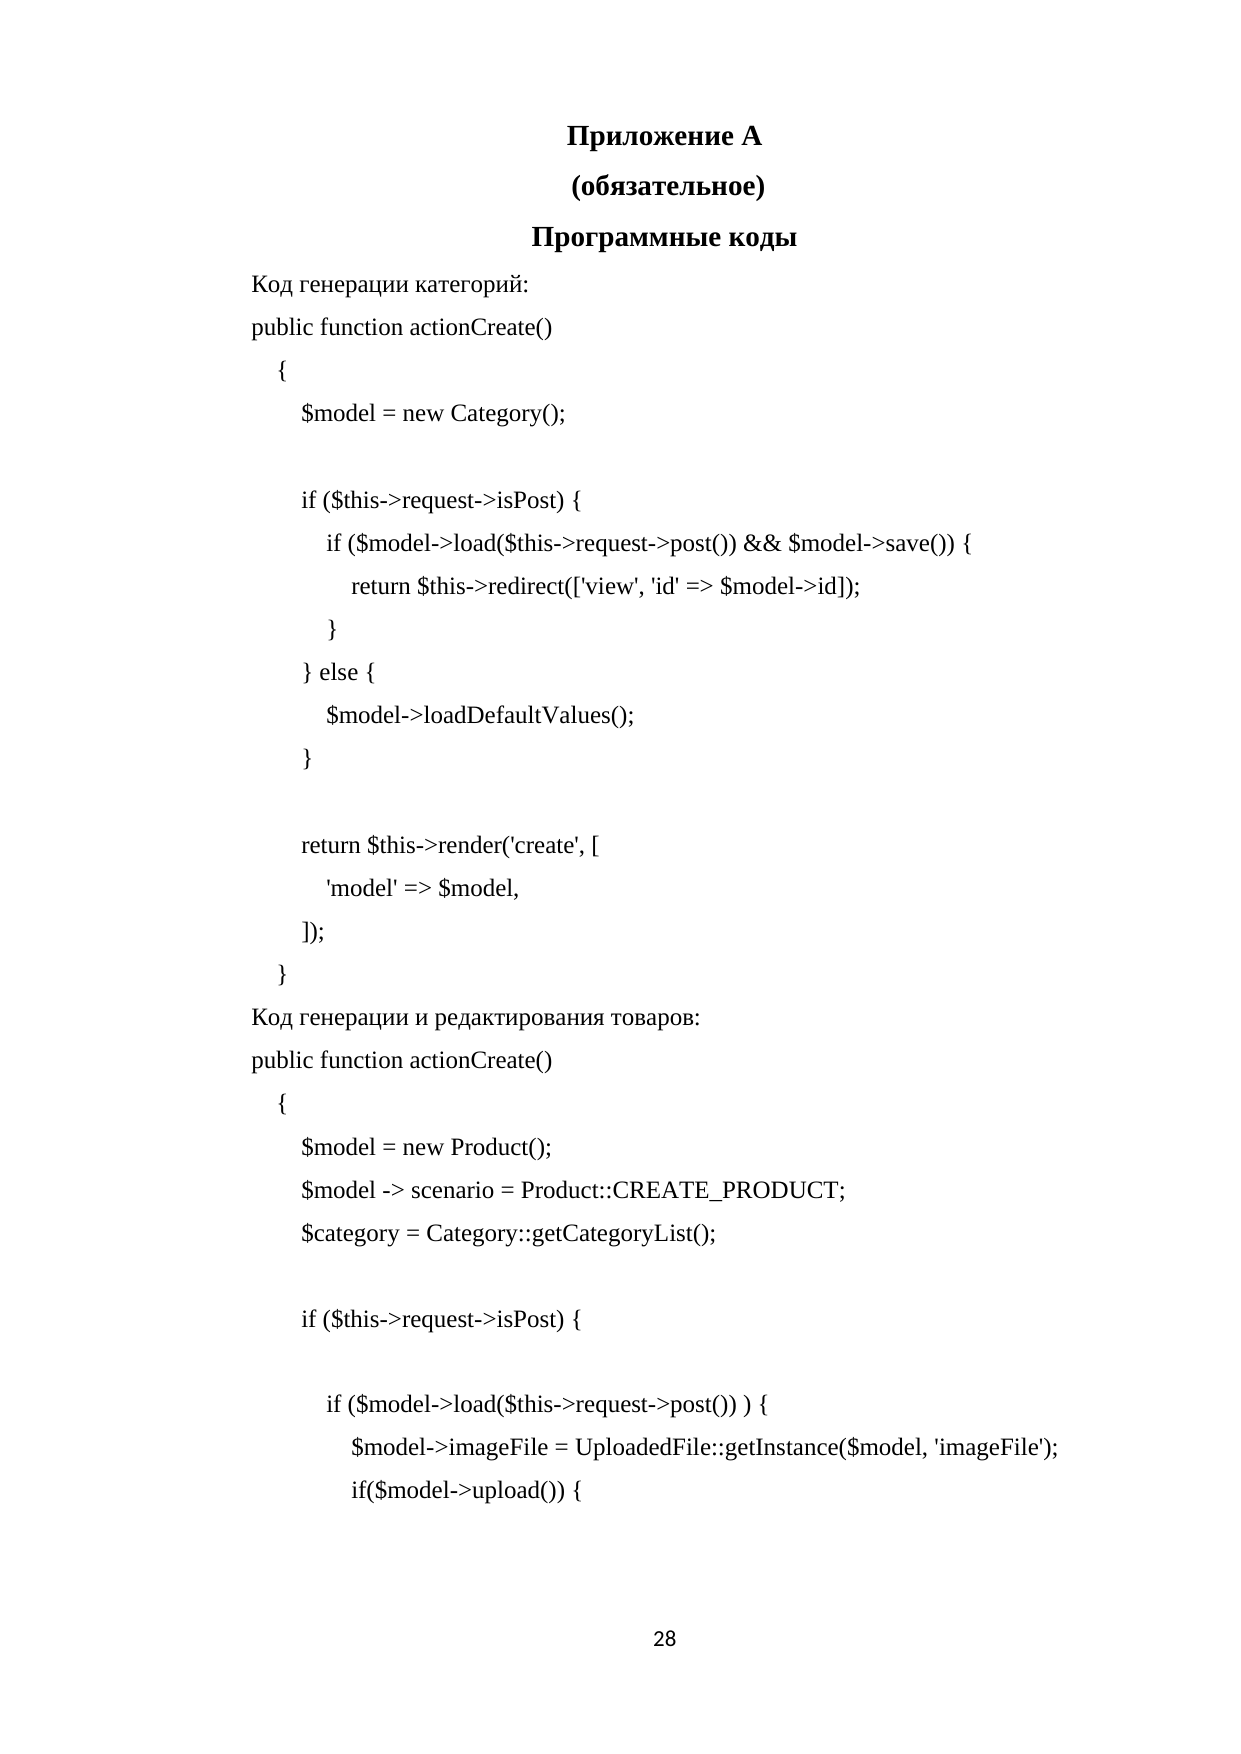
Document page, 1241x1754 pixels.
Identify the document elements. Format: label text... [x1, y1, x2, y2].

text $model->imageFile = UploadedFile::getInstance($model, 'imageFile'); [177, 1432, 1152, 1461]
text $category = Category::getCategoryList(); [177, 1218, 1152, 1247]
text $model = new Product(); [177, 1132, 1152, 1160]
text if ($this->request->isPost) { [177, 485, 1152, 513]
text if ($this->request->isPost) { [177, 1304, 1152, 1333]
text return $this->render('create', [ [177, 830, 1152, 858]
text } [177, 614, 1152, 643]
text } else { [177, 657, 1152, 686]
text } [177, 959, 1152, 988]
text return $this->redirect(['view', 'id' => $model->id]); [177, 571, 1152, 600]
text } [177, 743, 1152, 772]
text $model->loadDefaultValues(); [177, 700, 1152, 729]
text if($model->upload()) { [177, 1475, 1152, 1504]
text if ($model->load($this->request->post()) ) { [177, 1389, 1152, 1418]
text ]); [177, 916, 1152, 945]
text if ($model->load($this->request->post()) && $model->save()) { [177, 528, 1152, 557]
text Код генерации категорий: [177, 269, 1152, 298]
text Приложение А (обязательное) Программные коды [177, 118, 1152, 252]
text public function actionCreate() [177, 1045, 1152, 1074]
text Код генерации и редактирования товаров: [177, 1002, 1152, 1031]
text $model = new Category(); [177, 398, 1152, 427]
text { [177, 355, 1152, 384]
text $model -> scenario = Product::CREATE_PRODUCT; [177, 1175, 1152, 1203]
text public function actionCreate() [177, 312, 1152, 341]
text { [177, 1088, 1152, 1117]
text 'model' => $model, [177, 873, 1152, 902]
